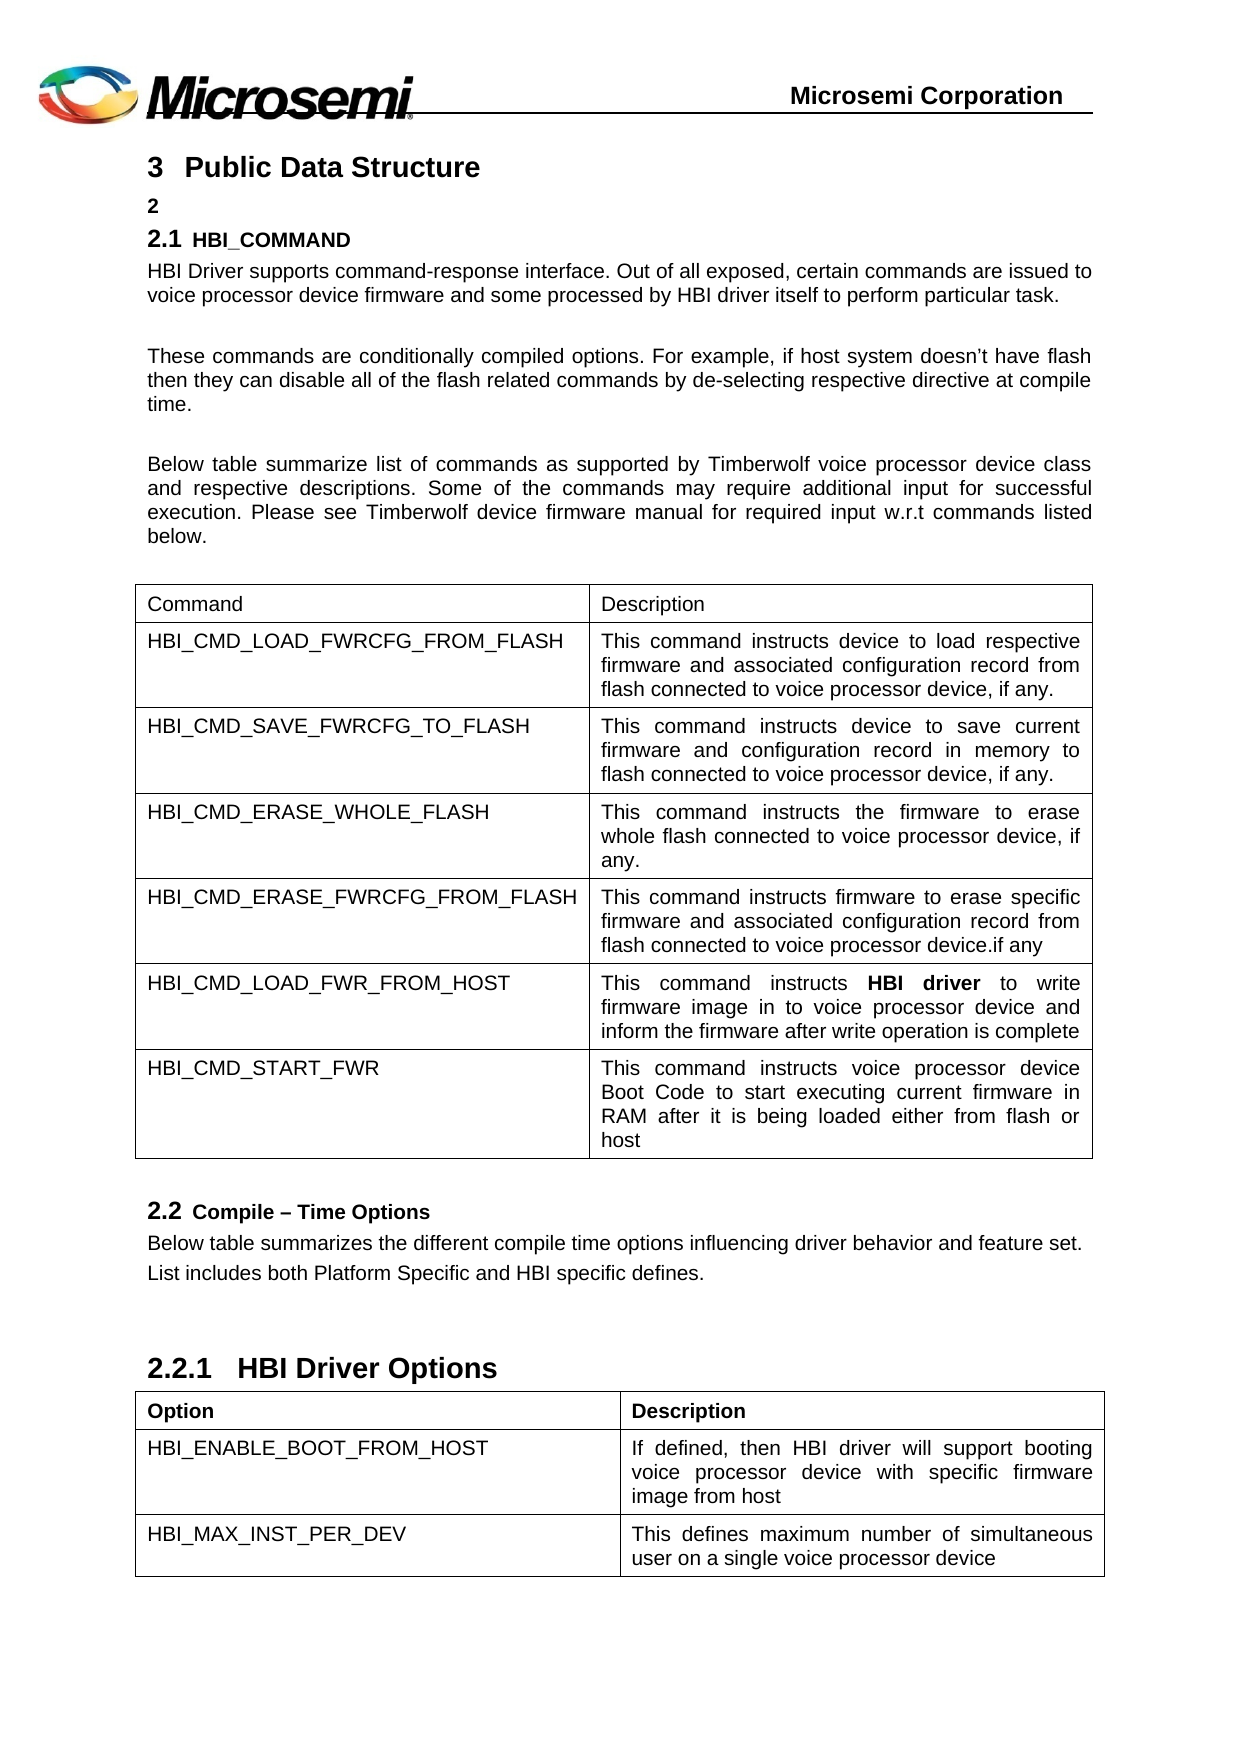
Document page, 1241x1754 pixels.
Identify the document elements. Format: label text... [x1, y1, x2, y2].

table_cell HBI_CMD_ERASE_FWRCFG_FROM_FLASH [136, 879, 589, 963]
table_header Description [621, 1392, 1104, 1429]
table_cell This defines maximum number of simultaneous user on a single voice processor device [621, 1515, 1104, 1576]
table_cell HBI_CMD_LOAD_FWRCFG_FROM_FLASH [136, 623, 589, 707]
table_cell HBI_ENABLE_BOOT_FROM_HOST [136, 1430, 620, 1514]
table_cell This command instructs voice processor device Boot Code to start executing current firmware in RAM after it is being loaded either from flash or host [590, 1050, 1092, 1158]
table_cell This command instructs HBI driver to write firmware image in to voice processor device and inform the firmware after write operation is complete [590, 964, 1092, 1049]
table_header Command [136, 585, 589, 622]
table_cell HBI_CMD_LOAD_FWR_FROM_HOST [136, 964, 589, 1049]
table_cell HBI_CMD_START_FWR [136, 1050, 589, 1158]
subtitle HBI_COMMAND [147, 224, 1093, 253]
picture [27, 55, 414, 128]
table_cell This command instructs firmware to erase specific firmware and associated configuration record from flash connected to voice processor device.if any [590, 879, 1092, 963]
subtitle Public Data Structure [147, 150, 1093, 183]
table_cell HBI_MAX_INST_PER_DEV [136, 1515, 620, 1576]
table_cell This command instructs device to save current firmware and configuration record in memory to flash connected to voice processor device, if any. [590, 708, 1092, 792]
table_cell If defined, then HBI driver will support booting voice processor device with specific firmware image from host [621, 1430, 1104, 1514]
text Below table summarizes the different compile time options influencing driver behavior and feature set. [147, 1231, 1093, 1254]
table_cell This command instructs the firmware to erase whole flash connected to voice processor device, if any. [590, 794, 1092, 878]
text These commands are conditionally compiled options. For example, if host system doesn’t have flash then they can disable all of the flash related commands by de-selecting respective directive at compile time. [147, 343, 1093, 415]
table_header Description [590, 585, 1092, 622]
subtitle HBI Driver Options [147, 1351, 1093, 1385]
text HBI Driver supports command-response interface. Out of all exposed, certain commands are issued to voice processor device firmware and some processed by HBI driver itself to perform particular task. [147, 259, 1093, 307]
table_cell This command instructs device to load respective firmware and associated configuration record from flash connected to voice processor device, if any. [590, 623, 1092, 707]
text List includes both Platform Specific and HBI specific defines. [147, 1261, 1093, 1285]
table_cell HBI_CMD_SAVE_FWRCFG_TO_FLASH [136, 708, 589, 792]
subtitle Compile – Time Options [147, 1196, 1093, 1224]
table_header Option [136, 1392, 620, 1429]
table_cell HBI_CMD_ERASE_WHOLE_FLASH [136, 794, 589, 878]
text Below table summarize list of commands as supported by Timberwolf voice processor device class and respective descriptions. Some of the commands may require additional input for successful execution. Please see Timberwolf device firmware manual for required input w.r.t commands listed below. [147, 452, 1093, 548]
